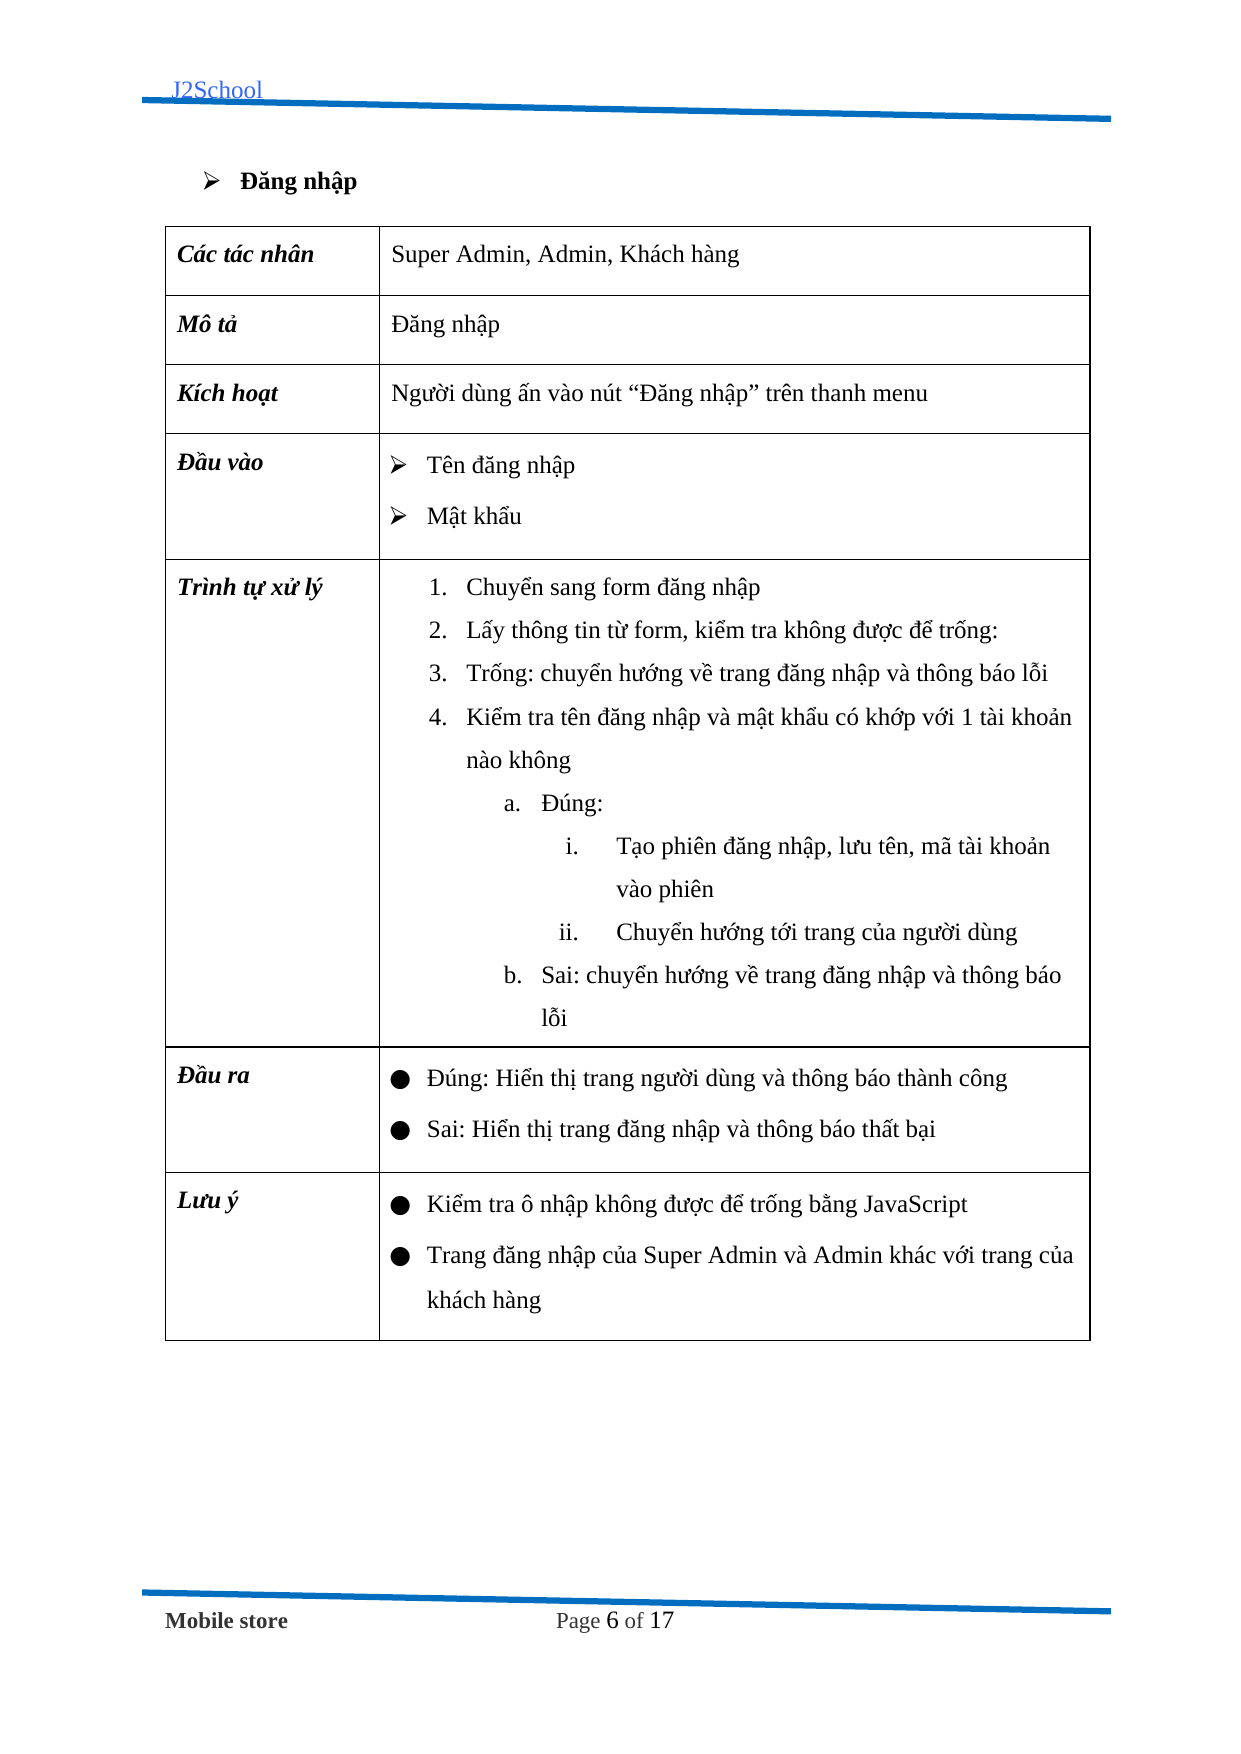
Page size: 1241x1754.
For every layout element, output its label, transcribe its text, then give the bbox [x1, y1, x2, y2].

table_cell Kích hoạt [166, 365, 379, 433]
list Đăng nhập [202, 162, 1090, 197]
table_cell Đăng nhập [380, 296, 1089, 364]
table_cell Đúng: Hiển thị trang người dùng và thông báo thành công Sai: Hiển thị trang đăng nhập và thông báo thất bại [380, 1048, 1089, 1172]
table_cell Mô tả [166, 296, 379, 364]
table_header Super Admin, Admin, Khách hàng [380, 227, 1089, 295]
table_cell Tên đăng nhập Mật khẩu [380, 434, 1089, 559]
table_cell Đầu ra [166, 1048, 379, 1172]
table_cell Người dùng ấn vào nút “Đăng nhập” trên thanh menu [380, 365, 1089, 433]
table_header Các tác nhân [166, 227, 379, 295]
table_cell Kiểm tra ô nhập không được để trống bằng JavaScript Trang đăng nhập của Super Admin và Admin khác với trang của khách hàng [380, 1173, 1089, 1340]
table_cell Chuyển sang form đăng nhập Lấy thông tin từ form, kiểm tra không được để trống: Trống: chuyển hướng về trang đăng nhập và thông báo lỗi Kiểm tra tên đăng nhập và mật khẩu có khớp với 1 tài khoản nào không Đúng: Tạo phiên đăng nhập, lưu tên, mã tài khoản vào phiên Chuyển hướng tới trang của người dùng Sai: chuyển hướng về trang đăng nhập và thông báo lỗi [380, 560, 1089, 1046]
table_cell Đầu vào [166, 434, 379, 559]
table_cell Lưu ý [166, 1173, 379, 1340]
table_cell Trình tự xử lý [166, 560, 379, 1046]
